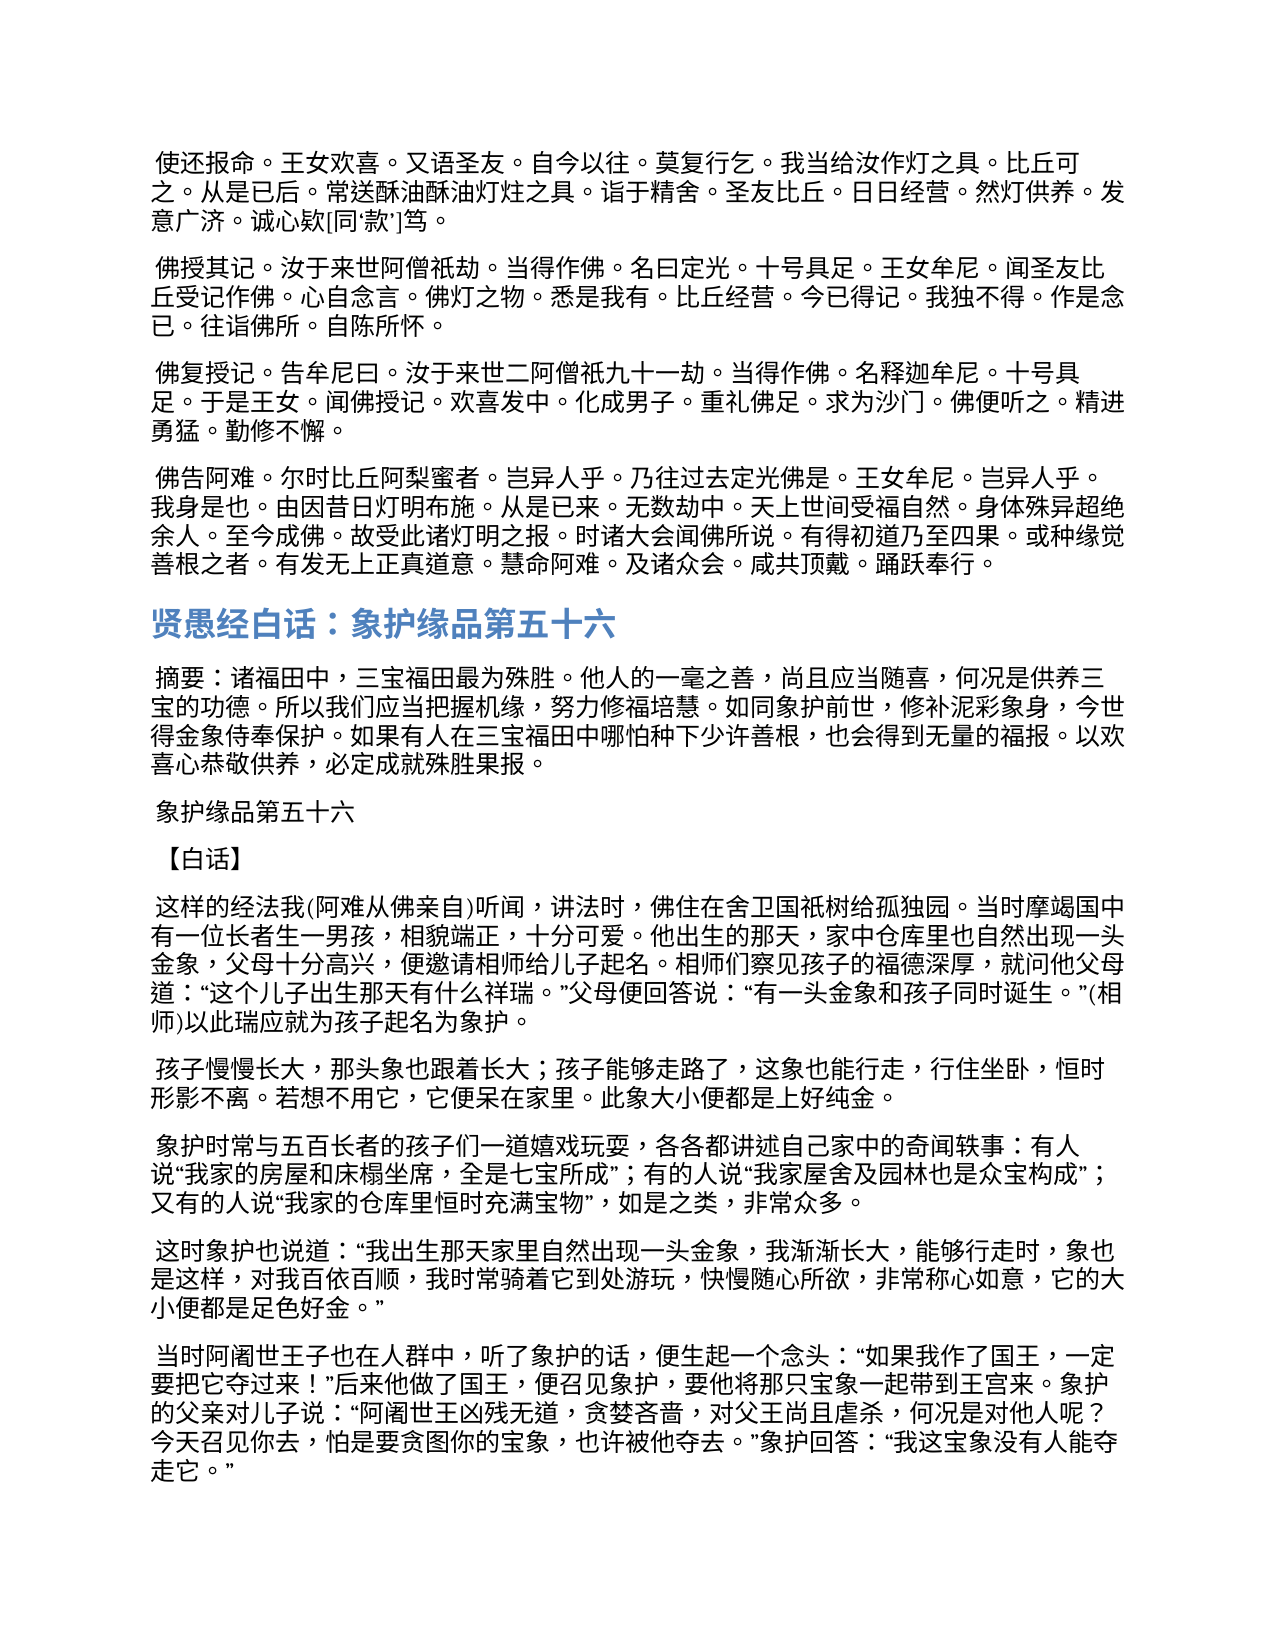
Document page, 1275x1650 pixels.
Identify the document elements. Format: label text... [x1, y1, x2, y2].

text 【白话】 [150, 846, 1125, 875]
subtitle 贤愚经白话：象护缘品第五十六 [150, 601, 1125, 646]
text 佛复授记。告牟尼曰。汝于来世二阿僧祇九十一劫。当得作佛。名释迦牟尼。十号具足。于是王女。闻佛授记。欢喜发中。化成男子。重礼佛足。求为沙门。佛便听之。精进勇猛。勤修不懈。 [150, 360, 1125, 446]
text 这时象护也说道：“我出生那天家里自然出现一头金象，我渐渐长大，能够行走时，象也是这样，对我百依百顺，我时常骑着它到处游玩，快慢随心所欲，非常称心如意，它的大小便都是足色好金。” [150, 1237, 1125, 1324]
text 当时阿阇世王子也在人群中，听了象护的话，便生起一个念头：“如果我作了国王，一定要把它夺过来！”后来他做了国王，便召见象护，要他将那只宝象一起带到王宫来。象护的父亲对儿子说：“阿阇世王凶残无道，贪婪吝啬，对父王尚且虐杀，何况是对他人呢？今天召见你去，怕是要贪图你的宝象，也许被他夺去。”象护回答：“我这宝象没有人能夺走它。” [150, 1342, 1125, 1486]
text 象护时常与五百长者的孩子们一道嬉戏玩耍，各各都讲述自己家中的奇闻轶事：有人说“我家的房屋和床榻坐席，全是七宝所成”；有的人说“我家屋舍及园林也是众宝构成”；又有的人说“我家的仓库里恒时充满宝物”，如是之类，非常众多。 [150, 1132, 1125, 1219]
text 佛告阿难。尔时比丘阿梨蜜者。岂异人乎。乃往过去定光佛是。王女牟尼。岂异人乎。我身是也。由因昔日灯明布施。从是已来。无数劫中。天上世间受福自然。身体殊异超绝余人。至今成佛。故受此诸灯明之报。时诸大会闻佛所说。有得初道乃至四果。或种缘觉善根之者。有发无上正真道意。慧命阿难。及诸众会。咸共顶戴。踊跃奉行。 [150, 465, 1125, 580]
text 摘要：诸福田中，三宝福田最为殊胜。他人的一毫之善，尚且应当随喜，何况是供养三宝的功德。所以我们应当把握机缘，努力修福培慧。如同象护前世，修补泥彩象身，今世得金象侍奉保护。如果有人在三宝福田中哪怕种下少许善根，也会得到无量的福报。以欢喜心恭敬供养，必定成就殊胜果报。 [150, 665, 1125, 780]
text 这样的经法我(阿难从佛亲自)听闻，讲法时，佛住在舍卫国祇树给孤独园。当时摩竭国中有一位长者生一男孩，相貌端正，十分可爱。他出生的那天，家中仓库里也自然出现一头金象，父母十分高兴，便邀请相师给儿子起名。相师们察见孩子的福德深厚，就问他父母道：“这个儿子出生那天有什么祥瑞。”父母便回答说：“有一头金象和孩子同时诞生。”(相师)以此瑞应就为孩子起名为象护。 [150, 894, 1125, 1037]
text 象护缘品第五十六 [150, 799, 1125, 827]
text 使还报命。王女欢喜。又语圣友。自今以往。莫复行乞。我当给汝作灯之具。比丘可之。从是已后。常送酥油酥油灯炷之具。诣于精舍。圣友比丘。日日经营。然灯供养。发意广济。诚心欵[同‘款’]笃。 [150, 150, 1125, 236]
text 孩子慢慢长大，那头象也跟着长大；孩子能够走路了，这象也能行走，行住坐卧，恒时形影不离。若想不用它，它便呆在家里。此象大小便都是上好纯金。 [150, 1056, 1125, 1114]
text 佛授其记。汝于来世阿僧祇劫。当得作佛。名曰定光。十号具足。王女牟尼。闻圣友比丘受记作佛。心自念言。佛灯之物。悉是我有。比丘经营。今已得记。我独不得。作是念已。往诣佛所。自陈所怀。 [150, 255, 1125, 341]
